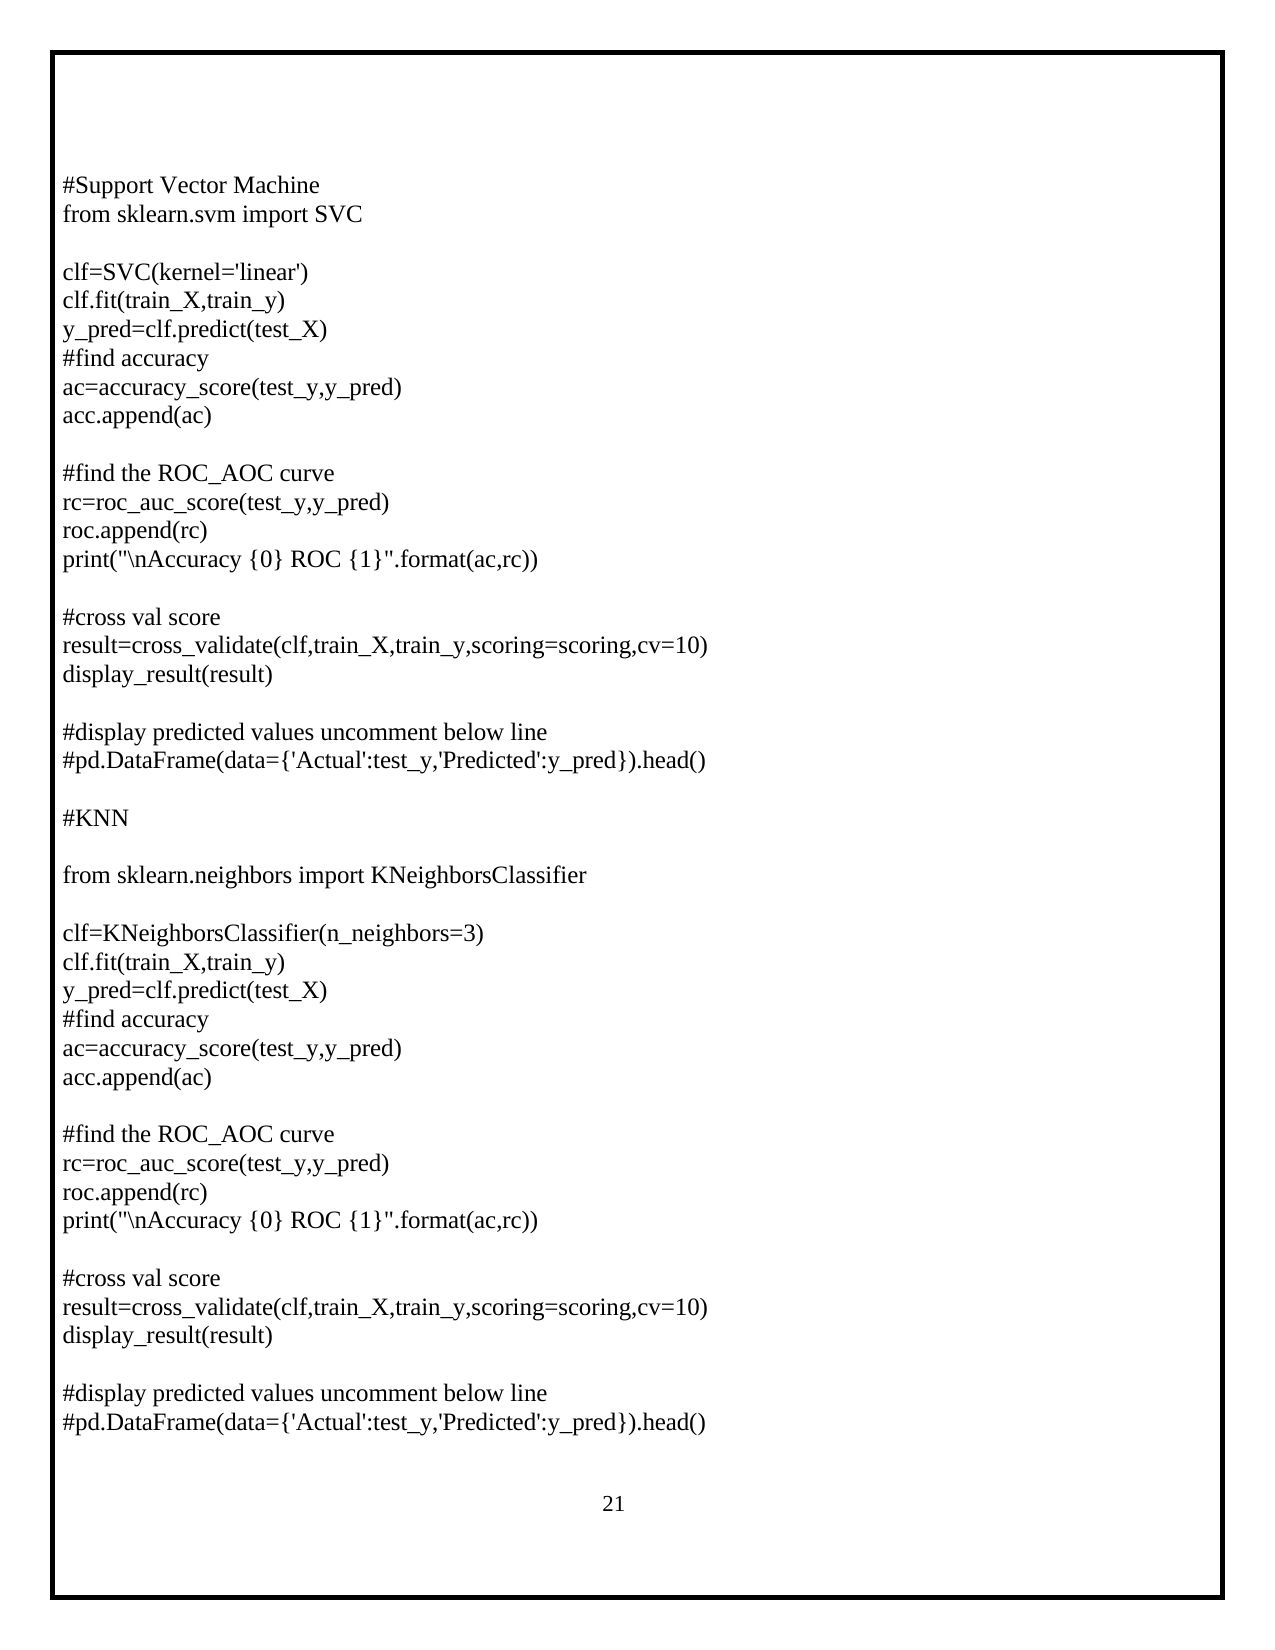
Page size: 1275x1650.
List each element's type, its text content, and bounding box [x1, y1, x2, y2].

text #cross val score [62, 1263, 1164, 1292]
text clf.fit(train_X,train_y) [62, 285, 1164, 314]
text #display predicted values uncomment below line [62, 717, 1164, 745]
text ac=accuracy_score(test_y,y_pred) [62, 372, 1164, 400]
text print("\nAccuracy {0} ROC {1}".format(ac,rc)) [62, 1205, 1164, 1234]
text from sklearn.neighbors import KNeighborsClassifier [62, 860, 1164, 889]
text result=cross_validate(clf,train_X,train_y,scoring=scoring,cv=10) [62, 1292, 1164, 1320]
text #display predicted values uncomment below line [62, 1378, 1164, 1407]
text display_result(result) [62, 659, 1164, 688]
text y_pred=clf.predict(test_X) [62, 975, 1164, 1004]
text print("\nAccuracy {0} ROC {1}".format(ac,rc)) [62, 544, 1164, 573]
text result=cross_validate(clf,train_X,train_y,scoring=scoring,cv=10) [62, 630, 1164, 659]
text #cross val score [62, 602, 1164, 630]
text #Support Vector Machine [62, 170, 1164, 199]
text acc.append(ac) [62, 400, 1164, 429]
text #KNN [62, 803, 1164, 832]
text clf=KNeighborsClassifier(n_neighbors=3) [62, 918, 1164, 947]
text acc.append(ac) [62, 1062, 1164, 1090]
text clf=SVC(kernel='linear') [62, 257, 1164, 285]
text from sklearn.svm import SVC [62, 199, 1164, 228]
text display_result(result) [62, 1320, 1164, 1349]
text ac=accuracy_score(test_y,y_pred) [62, 1033, 1164, 1062]
text roc.append(rc) [62, 515, 1164, 544]
text #pd.DataFrame(data={'Actual':test_y,'Predicted':y_pred}).head() [62, 745, 1164, 774]
text y_pred=clf.predict(test_X) [62, 314, 1164, 343]
text #find accuracy [62, 1004, 1164, 1033]
text rc=roc_auc_score(test_y,y_pred) [62, 1148, 1164, 1177]
text #find the ROC_AOC curve [62, 458, 1164, 487]
text #find accuracy [62, 343, 1164, 372]
text #find the ROC_AOC curve [62, 1119, 1164, 1148]
text rc=roc_auc_score(test_y,y_pred) [62, 487, 1164, 515]
text roc.append(rc) [62, 1177, 1164, 1205]
text #pd.DataFrame(data={'Actual':test_y,'Predicted':y_pred}).head() [62, 1407, 1164, 1435]
text clf.fit(train_X,train_y) [62, 947, 1164, 975]
